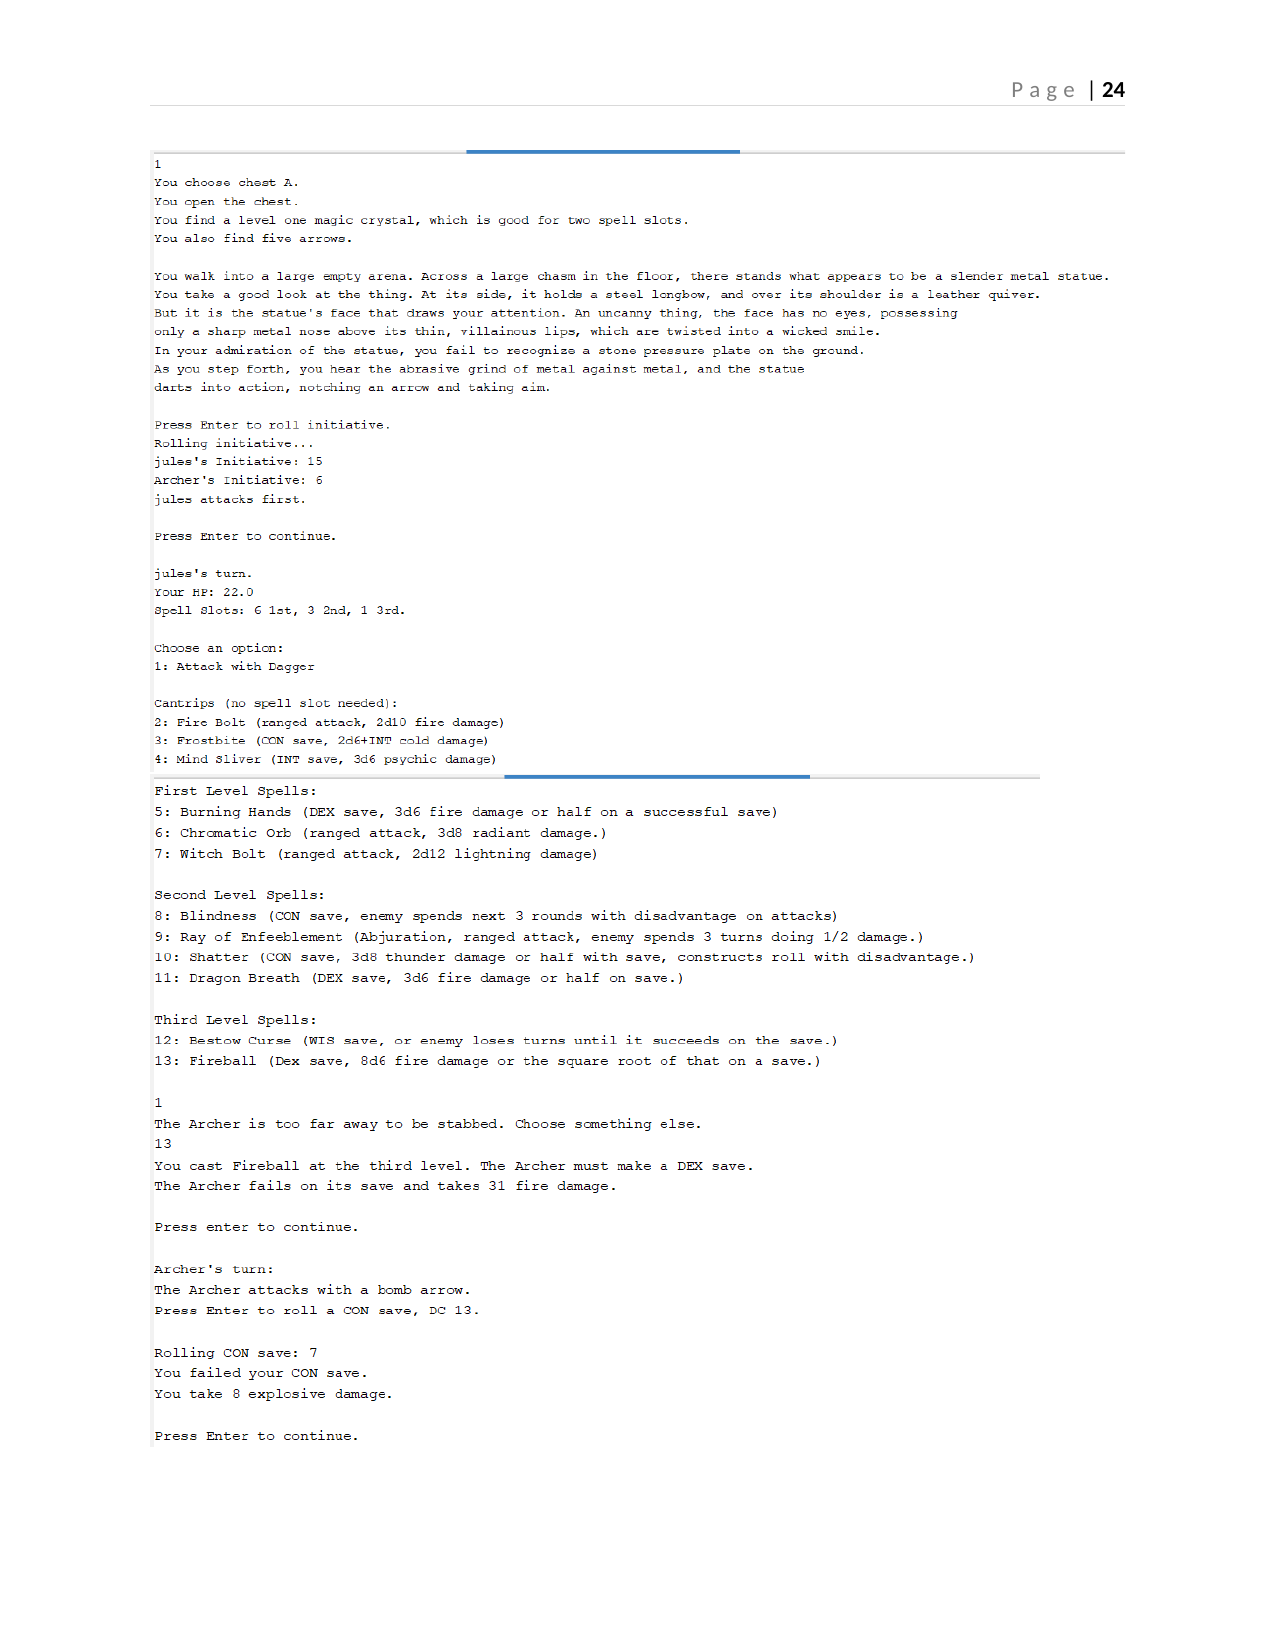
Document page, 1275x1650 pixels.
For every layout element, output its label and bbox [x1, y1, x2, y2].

picture [150, 150, 1125, 772]
picture [150, 774, 1040, 1447]
